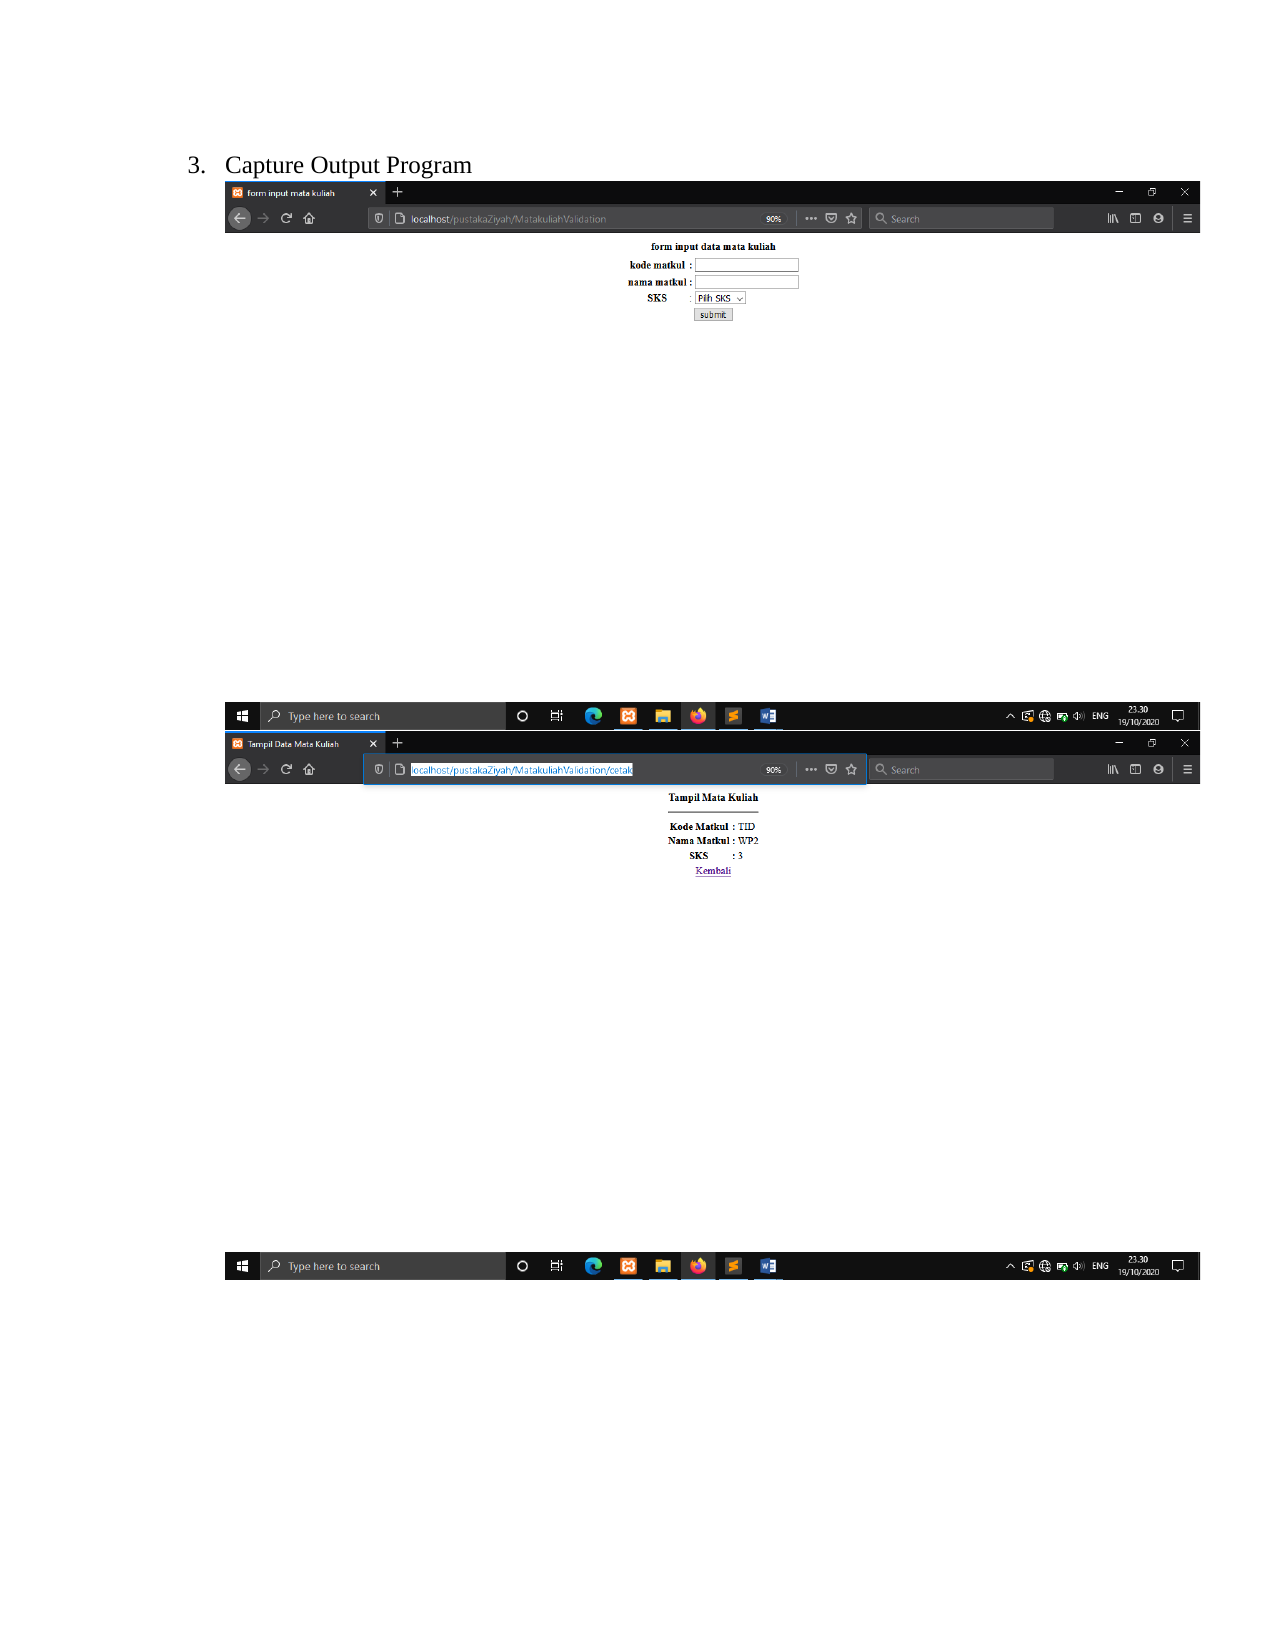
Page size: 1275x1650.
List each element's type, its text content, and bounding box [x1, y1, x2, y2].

picture [225, 731, 1200, 1280]
picture [225, 181, 1200, 730]
list Capture Output Program [187, 150, 1125, 179]
